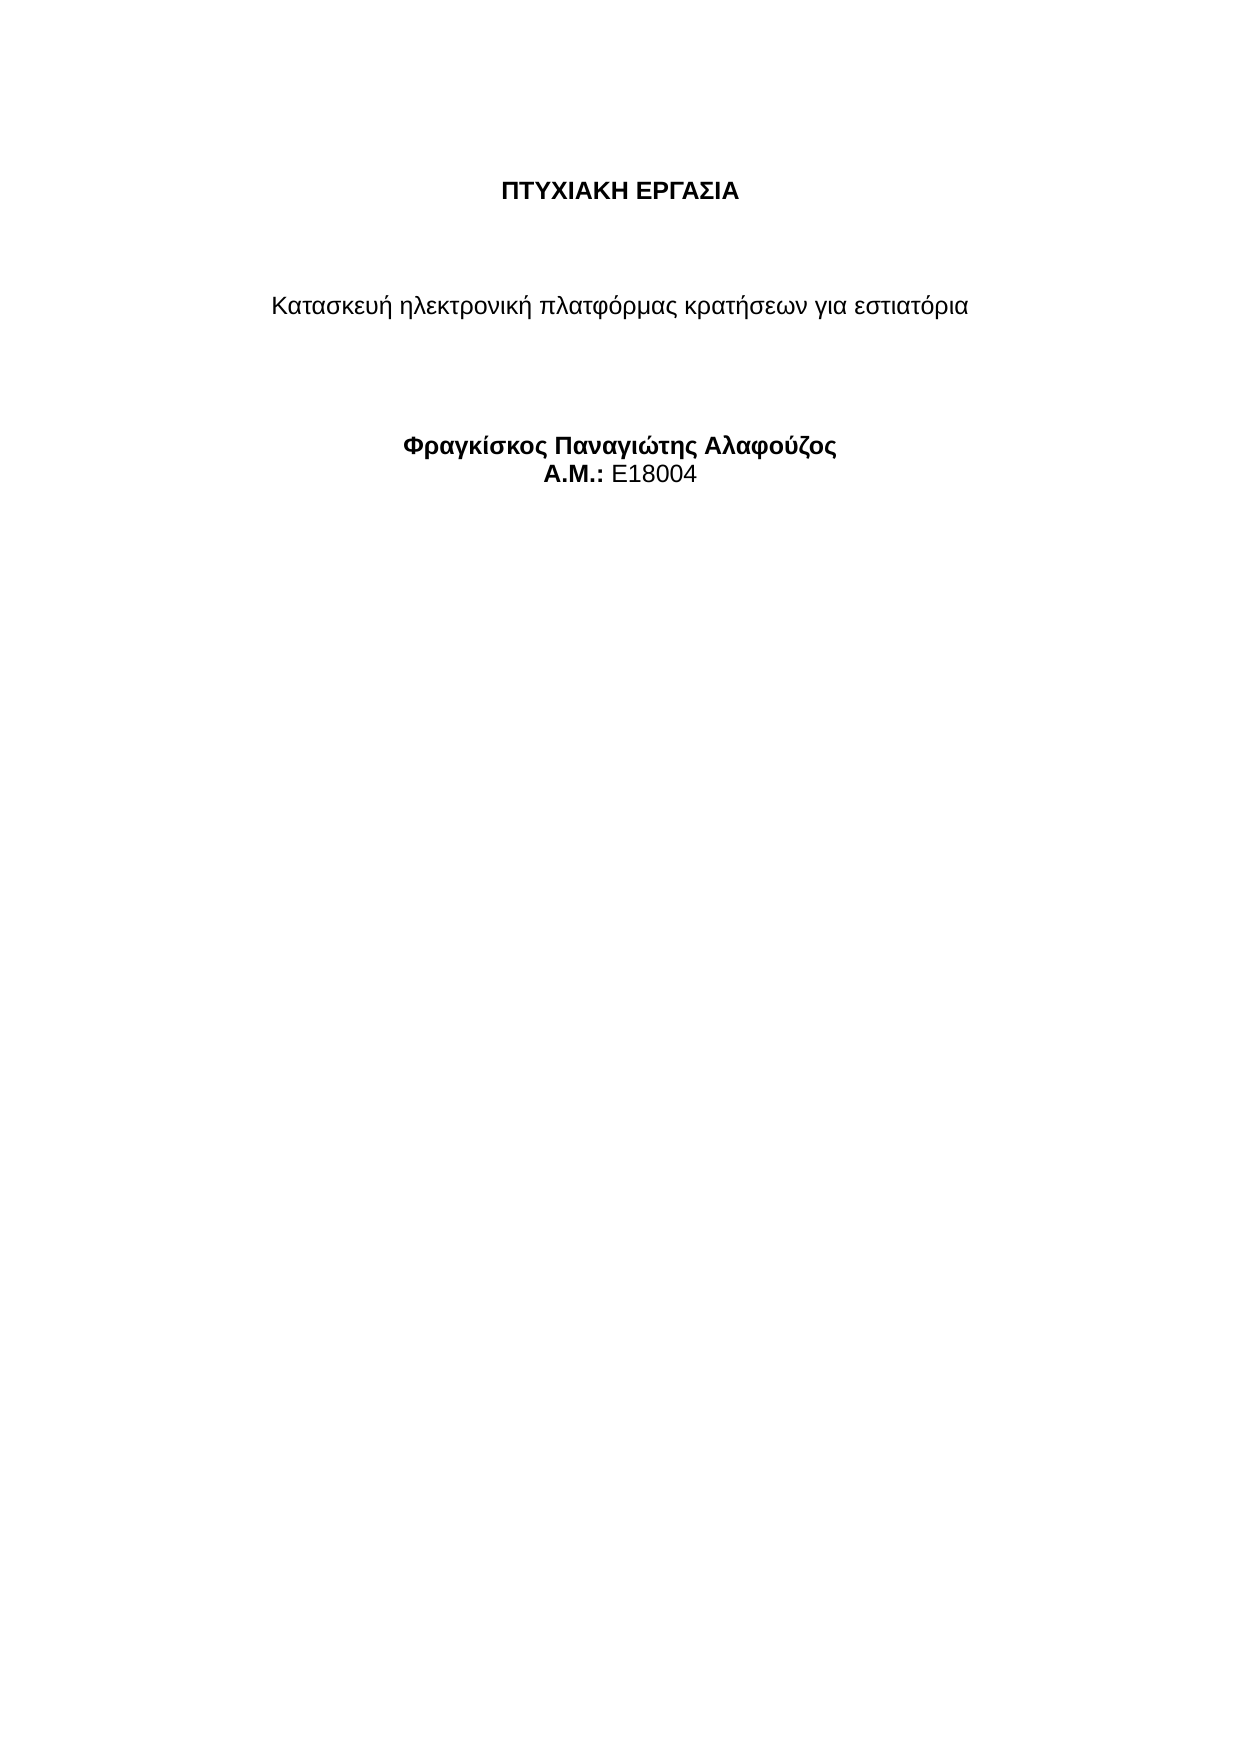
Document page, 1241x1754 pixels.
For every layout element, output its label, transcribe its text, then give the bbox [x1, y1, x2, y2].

text Κατασκευή ηλεκτρονική πλατφόρμας κρατήσεων για εστιατόρια [118, 291, 1122, 319]
text Φραγκίσκος Παναγιώτης Αλαφούζος [118, 431, 1122, 459]
text Α.Μ.: Ε18004 [118, 459, 1122, 488]
text ΠΤΥΧΙΑΚΗ ΕΡΓΑΣΙΑ [118, 176, 1122, 204]
